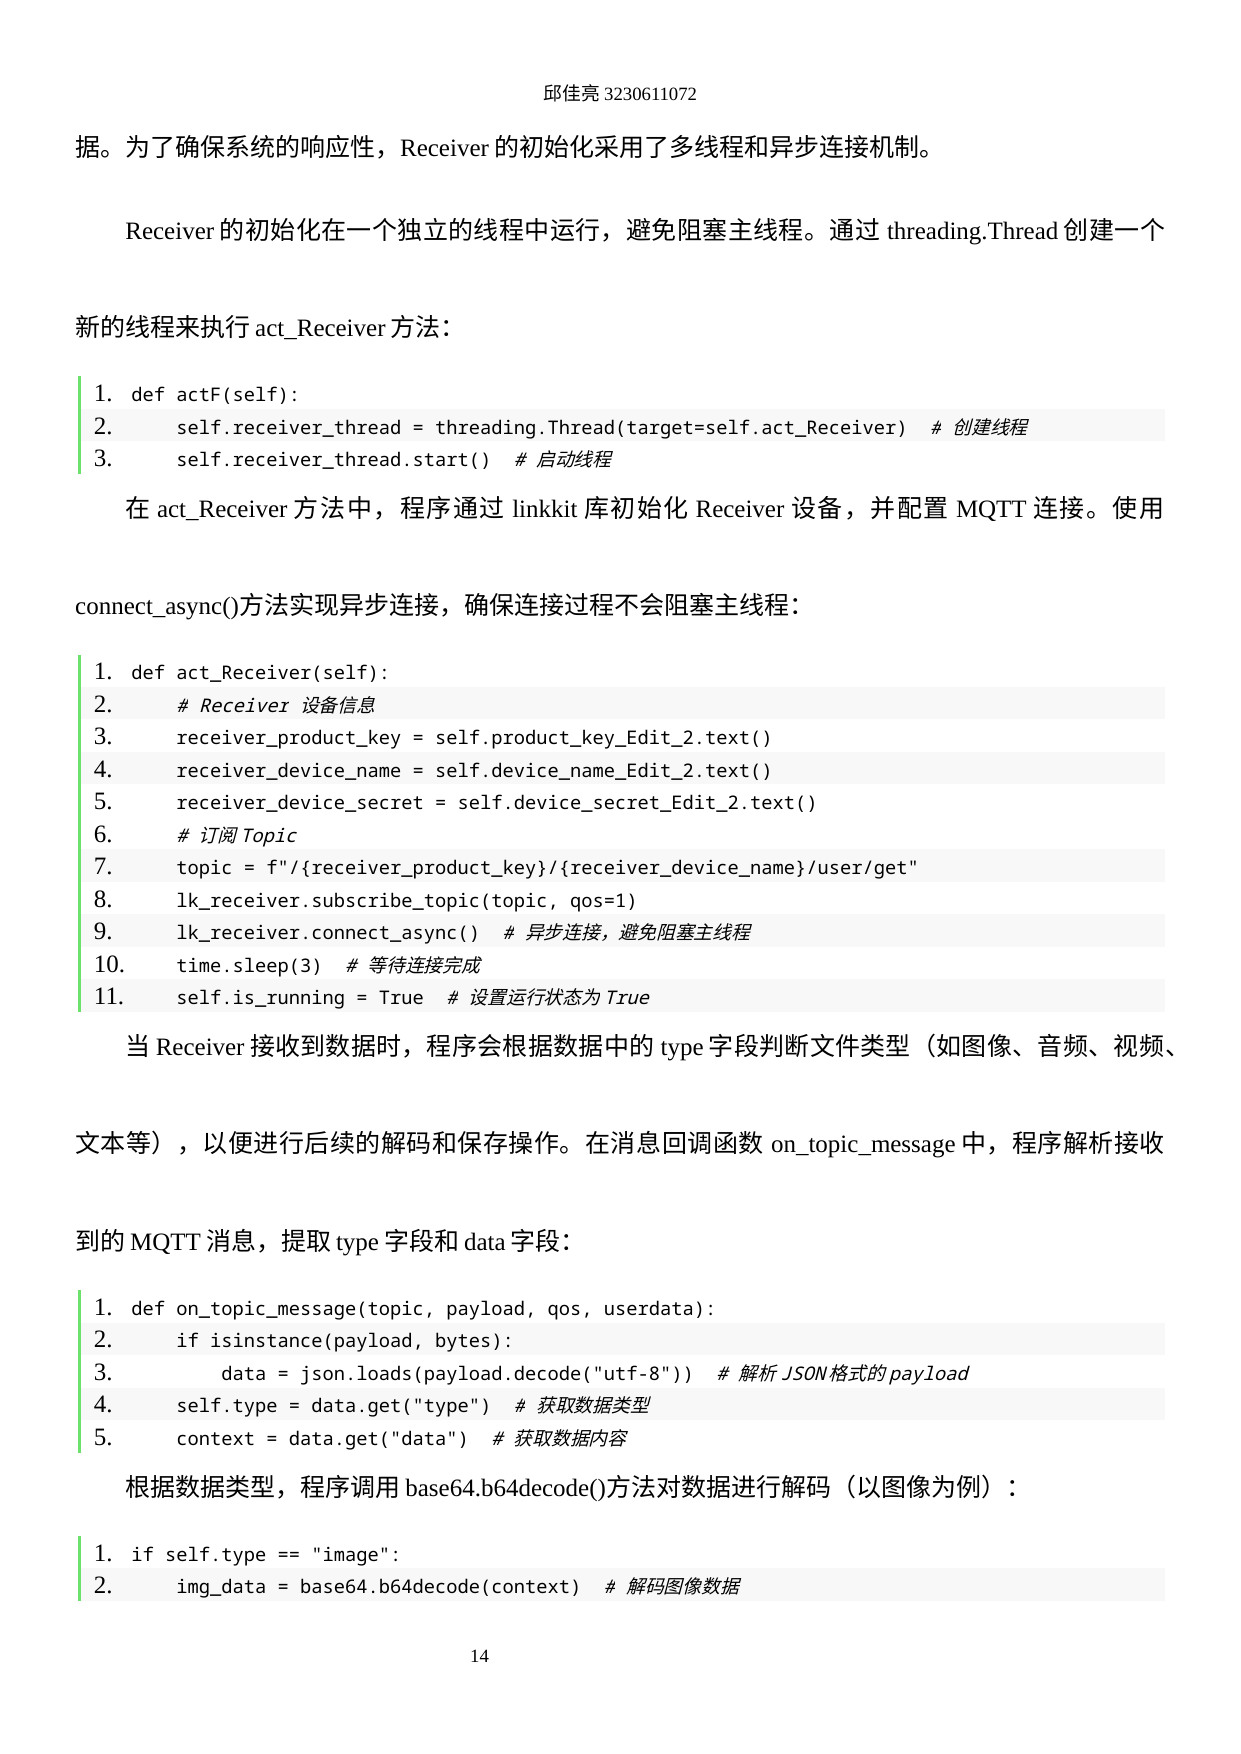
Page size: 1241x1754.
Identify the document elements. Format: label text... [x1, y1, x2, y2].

text 在act_Receiver方法中，程序通过linkkit库初始化Receiver设备，并配置MQTT连接。使用connect_async()方法实现异步连接，确保连接过程不会阻塞主线程： [75, 474, 1165, 636]
list self.is_running = True # 设置运行状态为True [81, 979, 1165, 1012]
list def act_Receiver(self): [78, 654, 1165, 687]
list data = json.loads(payload.decode("utf-8")) # 解析JSON格式的payload [81, 1355, 1165, 1388]
list context = data.get("data") # 获取数据内容 [81, 1420, 1165, 1453]
list if self.type == "image": [81, 1536, 1165, 1568]
list lk_receiver.subscribe_topic(topic, qos=1) [81, 882, 1165, 914]
list if isinstance(payload, bytes): [81, 1323, 1165, 1355]
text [75, 113, 1165, 178]
text 根据数据类型，程序调用base64.b64decode()方法对数据进行解码（以图像为例）： [75, 1453, 1165, 1518]
list def on_topic_message(topic, payload, qos, userdata): [81, 1290, 1165, 1323]
list lk_receiver.connect_async() # 异步连接，避免阻塞主线程 [81, 914, 1165, 947]
list receiver_device_secret = self.device_secret_Edit_2.text() [81, 784, 1165, 817]
list self.type = data.get("type") # 获取数据类型 [81, 1388, 1165, 1420]
list time.sleep(3) # 等待连接完成 [81, 947, 1165, 979]
list # Receiver 设备信息 [81, 687, 1165, 719]
list def actF(self): [81, 376, 1165, 409]
list receiver_device_name = self.device_name_Edit_2.text() [81, 752, 1165, 784]
list topic = f"/{receiver_product_key}/{receiver_device_name}/user/get" [81, 849, 1165, 882]
text Receiver的初始化在一个独立的线程中运行，避免阻塞主线程。通过threading.Thread创建一个新的线程来执行act_Receiver方法： [75, 196, 1165, 358]
text 当Receiver接收到数据时，程序会根据数据中的type字段判断文件类型（如图像、音频、视频、文本等），以便进行后续的解码和保存操作。在消息回调函数on_topic_message中，程序解析接收到的MQTT消息，提取type字段和data字段： [75, 1012, 1165, 1272]
list self.receiver_thread.start() # 启动线程 [81, 441, 1165, 474]
list receiver_product_key = self.product_key_Edit_2.text() [81, 719, 1165, 752]
list self.receiver_thread = threading.Thread(target=self.act_Receiver) # 创建线程 [81, 409, 1165, 441]
list # 订阅Topic [81, 817, 1165, 849]
list img_data = base64.b64decode(context) # 解码图像数据 [81, 1568, 1165, 1601]
